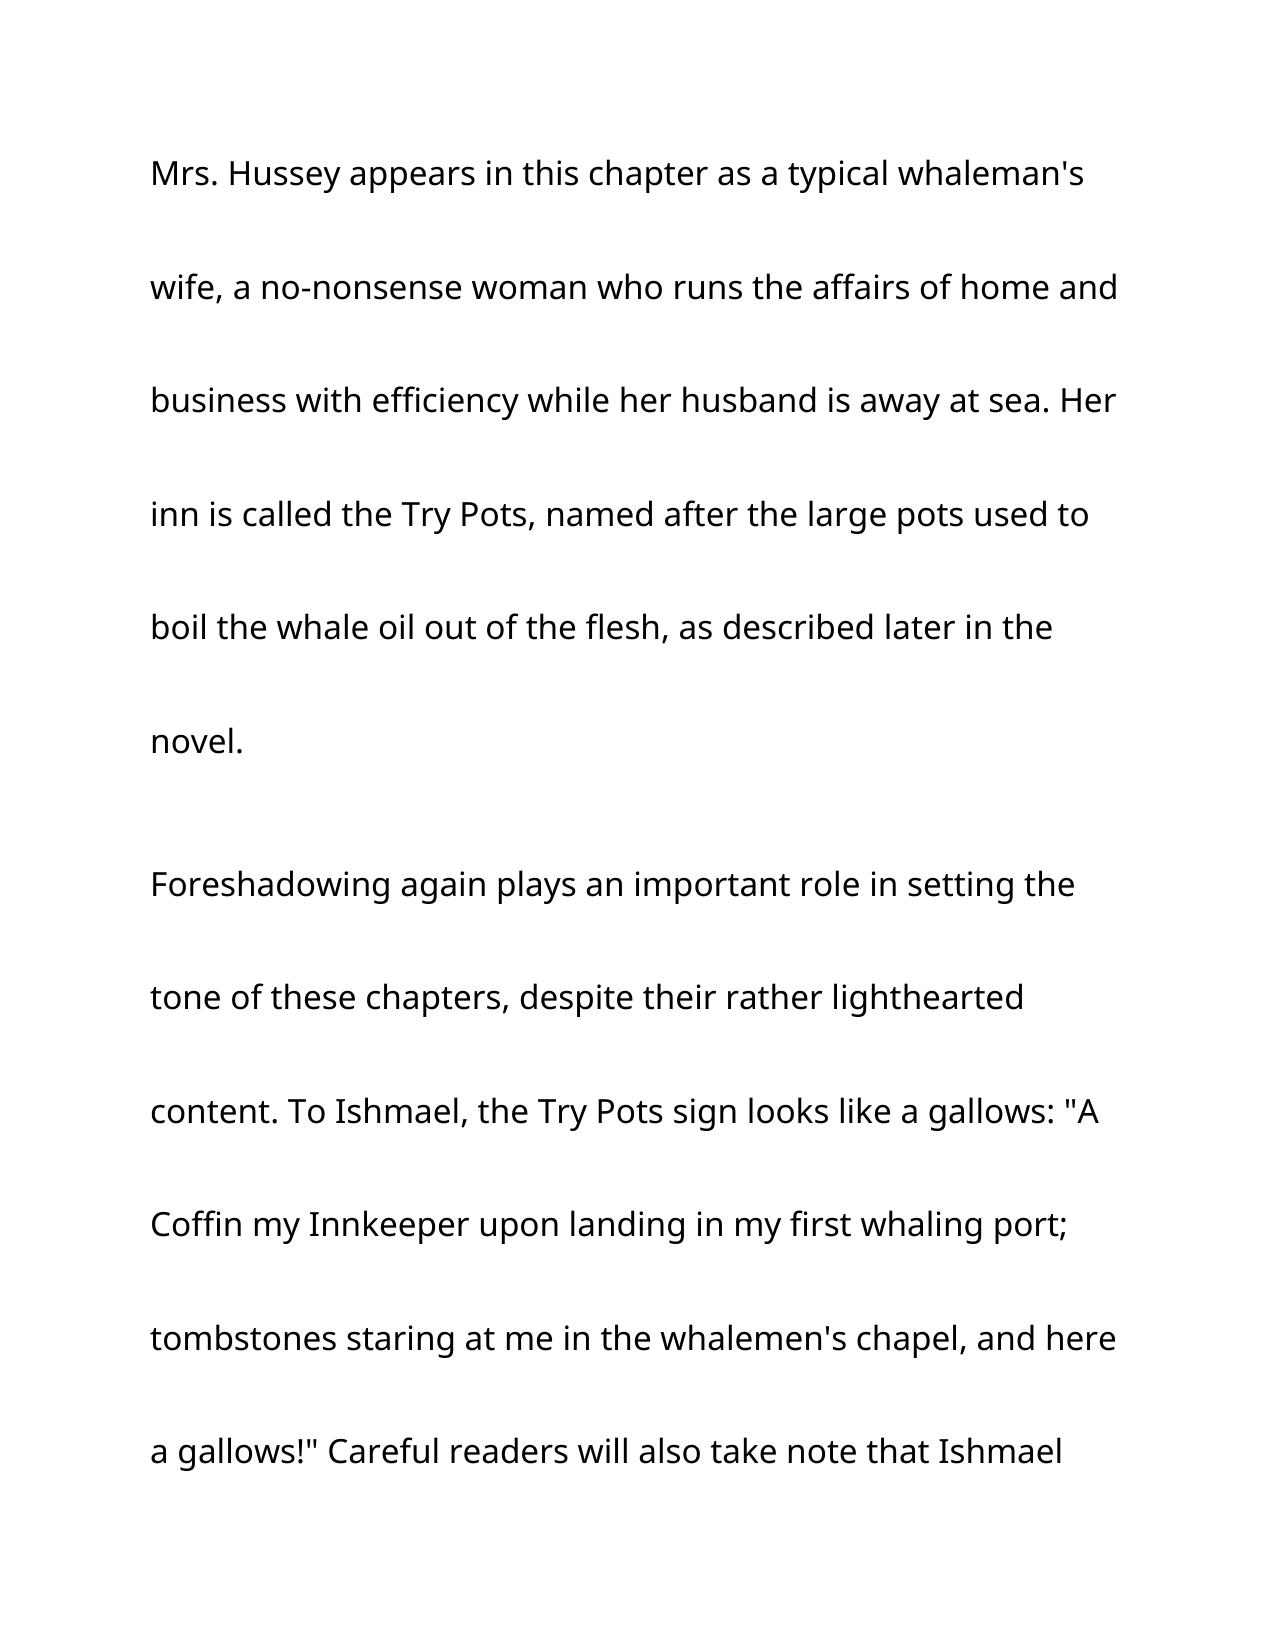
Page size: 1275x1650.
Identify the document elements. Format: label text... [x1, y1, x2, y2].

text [150, 860, 1125, 1473]
text Mrs. Hussey appears in this chapter as a typical whaleman's wife, a no-nonsense woman who runs the affairs of home and business with efficiency while her husband is away at sea. Her inn is called the Try Pots, named after the large pots used to boil the whale oil out of the flesh, as described later in the novel. [150, 150, 1125, 763]
